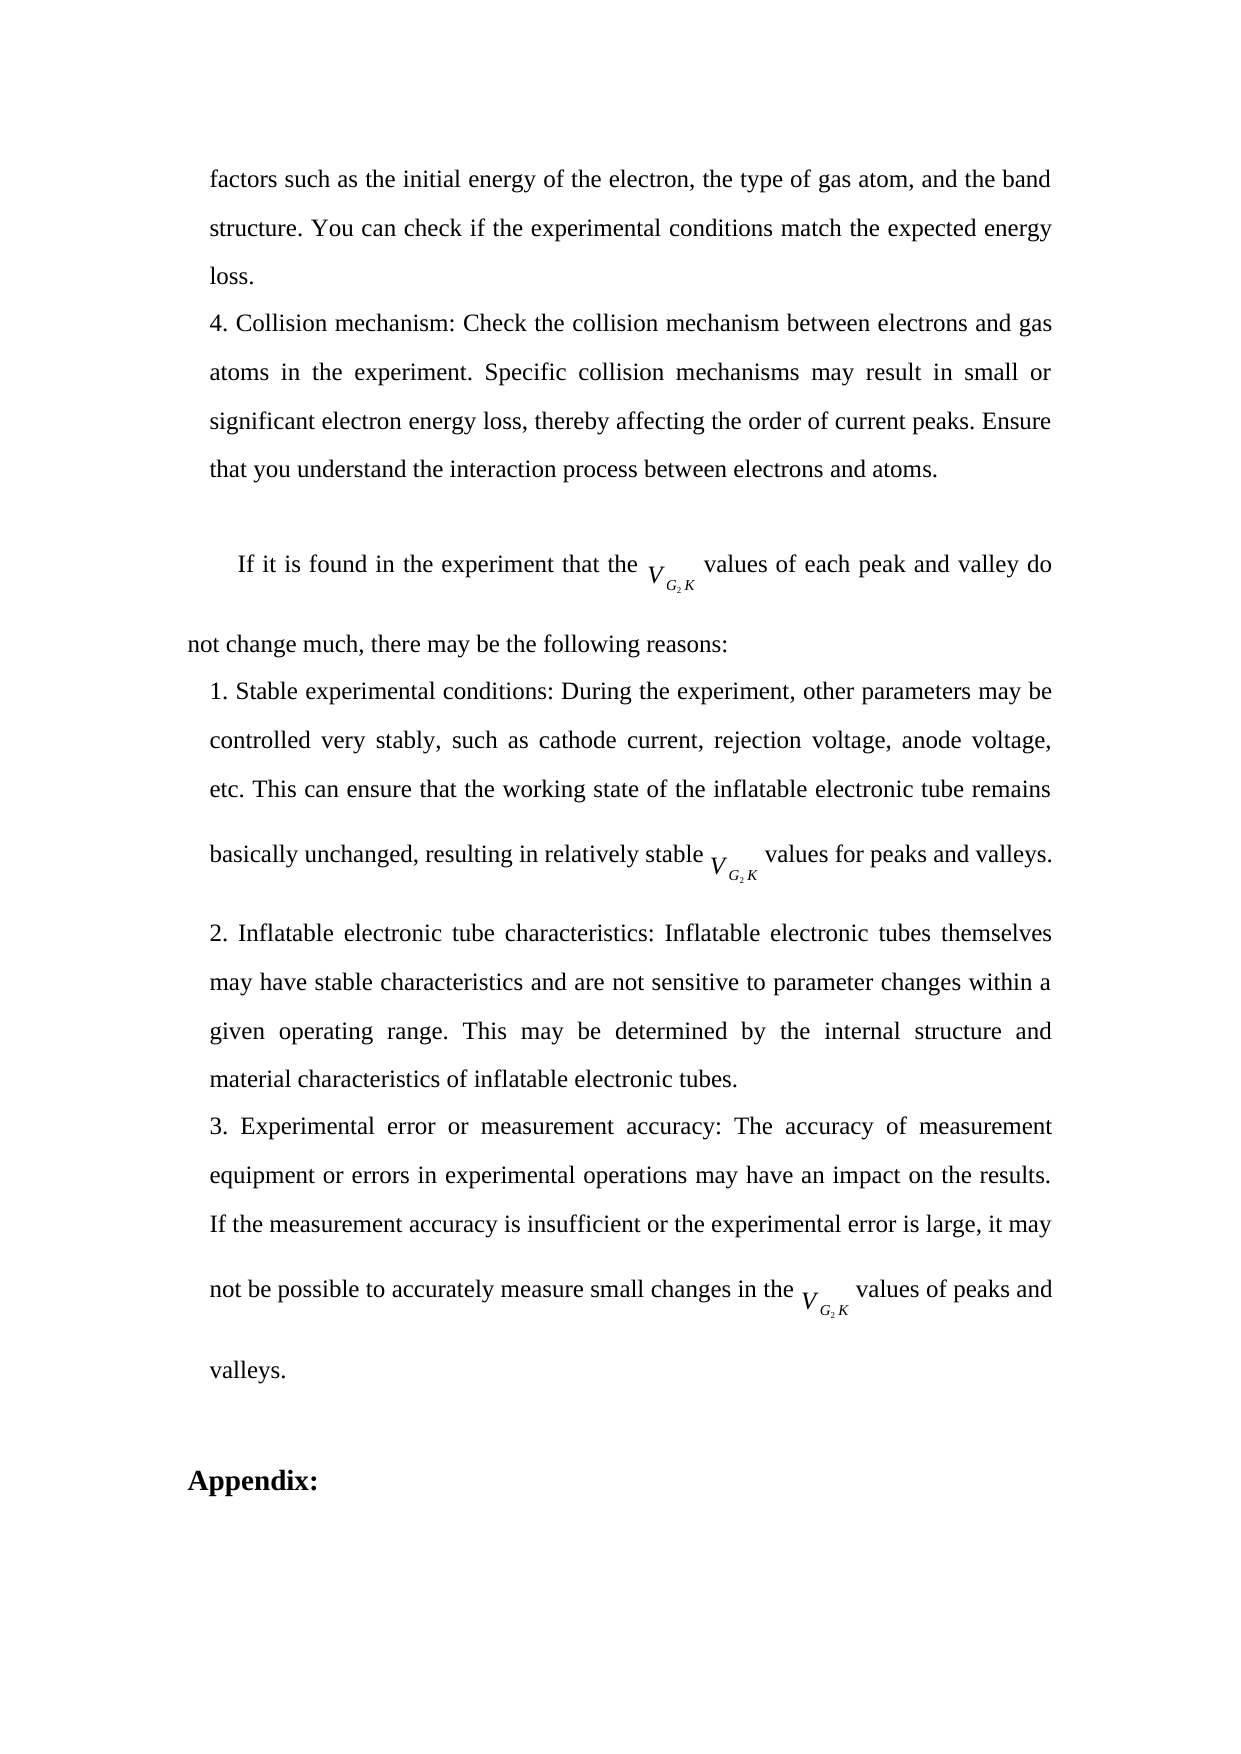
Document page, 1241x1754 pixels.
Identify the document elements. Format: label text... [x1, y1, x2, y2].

text If it is found in the experiment that the values of each peak and valley do not change much, there may be the following reasons: [187, 546, 1053, 660]
text 3. Experimental error or measurement accuracy: The accuracy of measurement equipment or errors in experimental operations may have an impact on the results. If the measurement accuracy is insufficient or the experimental error is large, it may not be possible to accurately measure small changes in the values of peaks and valleys. [209, 1109, 1053, 1386]
text 4. Collision mechanism: Check the collision mechanism between electrons and gas atoms in the experiment. Specific collision mechanisms may result in small or significant electron energy loss, thereby affecting the order of current peaks. Ensure that you understand the interaction process between electrons and atoms. [209, 306, 1053, 485]
text Appendix: [187, 1447, 1053, 1512]
text 1. Stable experimental conditions: During the experiment, other parameters may be controlled very stably, such as cathode current, rejection voltage, anode voltage, etc. This can ensure that the working state of the inflatable electronic tube remains basically unchanged, resulting in relatively stable values for peaks and valleys. [209, 674, 1053, 902]
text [209, 162, 1053, 292]
text 2. Inflatable electronic tube characteristics: Inflatable electronic tubes themselves may have stable characteristics and are not sensitive to parameter changes within a given operating range. This may be determined by the internal structure and material characteristics of inflatable electronic tubes. [209, 916, 1053, 1095]
